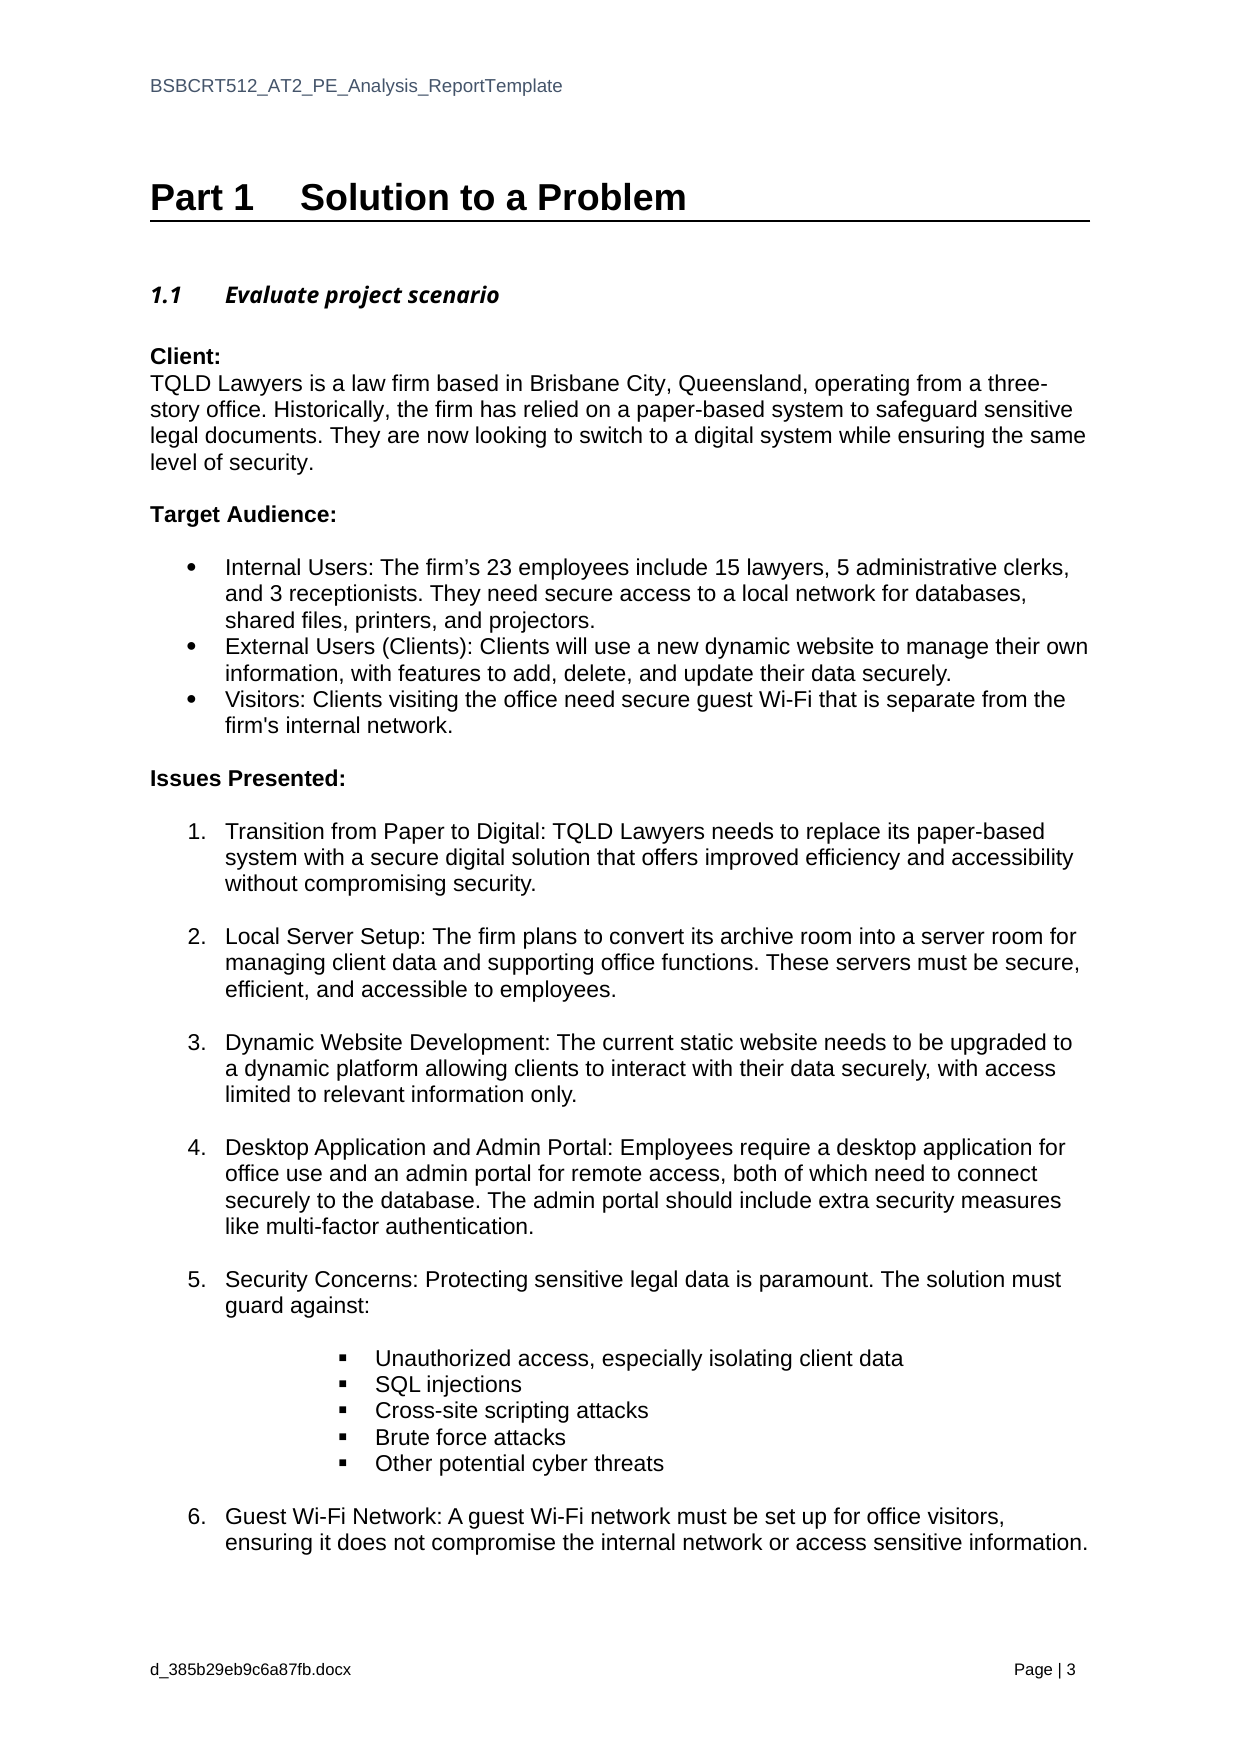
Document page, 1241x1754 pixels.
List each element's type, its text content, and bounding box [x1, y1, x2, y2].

list Guest Wi-Fi Network: A guest Wi-Fi network must be set up for office visitors, ensuring it does not compromise the internal network or access sensitive information. [187, 1503, 1090, 1556]
list Security Concerns: Protecting sensitive legal data is paramount. The solution must guard against: [187, 1266, 1090, 1318]
subtitle Part 1 Solution to a Problem [150, 175, 1090, 220]
list External Users (Clients): Clients will use a new dynamic website to manage their own information, with features to add, delete, and update their data securely. [187, 633, 1090, 686]
text TQLD Lawyers is a law firm based in Brisbane City, Queensland, operating from a three-story office. Historically, the firm has relied on a paper-based system to safeguard sensitive legal documents. They are now looking to switch to a digital system while ensuring the same level of security. [150, 369, 1090, 475]
text Issues Presented: [150, 765, 1090, 791]
list Brute force attacks [337, 1424, 1090, 1450]
list Dynamic Website Development: The current static website needs to be upgraded to a dynamic platform allowing clients to interact with their data securely, with access limited to relevant information only. [187, 1028, 1090, 1107]
list Internal Users: The firm’s 23 employees include 15 lawyers, 5 administrative clerks, and 3 receptionists. They need secure access to a local network for databases, shared files, printers, and projectors. [187, 554, 1090, 633]
list SQL injections [337, 1371, 1090, 1397]
list Local Server Setup: The firm plans to convert its archive room into a server room for managing client data and supporting office functions. These servers must be secure, efficient, and accessible to employees. [187, 923, 1090, 1002]
subtitle 1.1 Evaluate project scenario [150, 279, 1090, 311]
text Target Audience: [150, 501, 1090, 528]
list Unauthorized access, especially isolating client data [337, 1345, 1090, 1371]
list Transition from Paper to Digital: TQLD Lawyers needs to replace its paper-based system with a secure digital solution that offers improved efficiency and accessibility without compromising security. [187, 818, 1090, 897]
list Desktop Application and Admin Portal: Employees require a desktop application for office use and an admin portal for remote access, both of which need to connect securely to the database. The admin portal should include extra security measures like multi-factor authentication. [187, 1134, 1090, 1239]
list Visitors: Clients visiting the office need secure guest Wi-Fi that is separate from the firm's internal network. [187, 686, 1090, 738]
text Client: [150, 343, 1090, 369]
list Other potential cyber threats [337, 1450, 1090, 1476]
list Cross-site scripting attacks [337, 1397, 1090, 1424]
